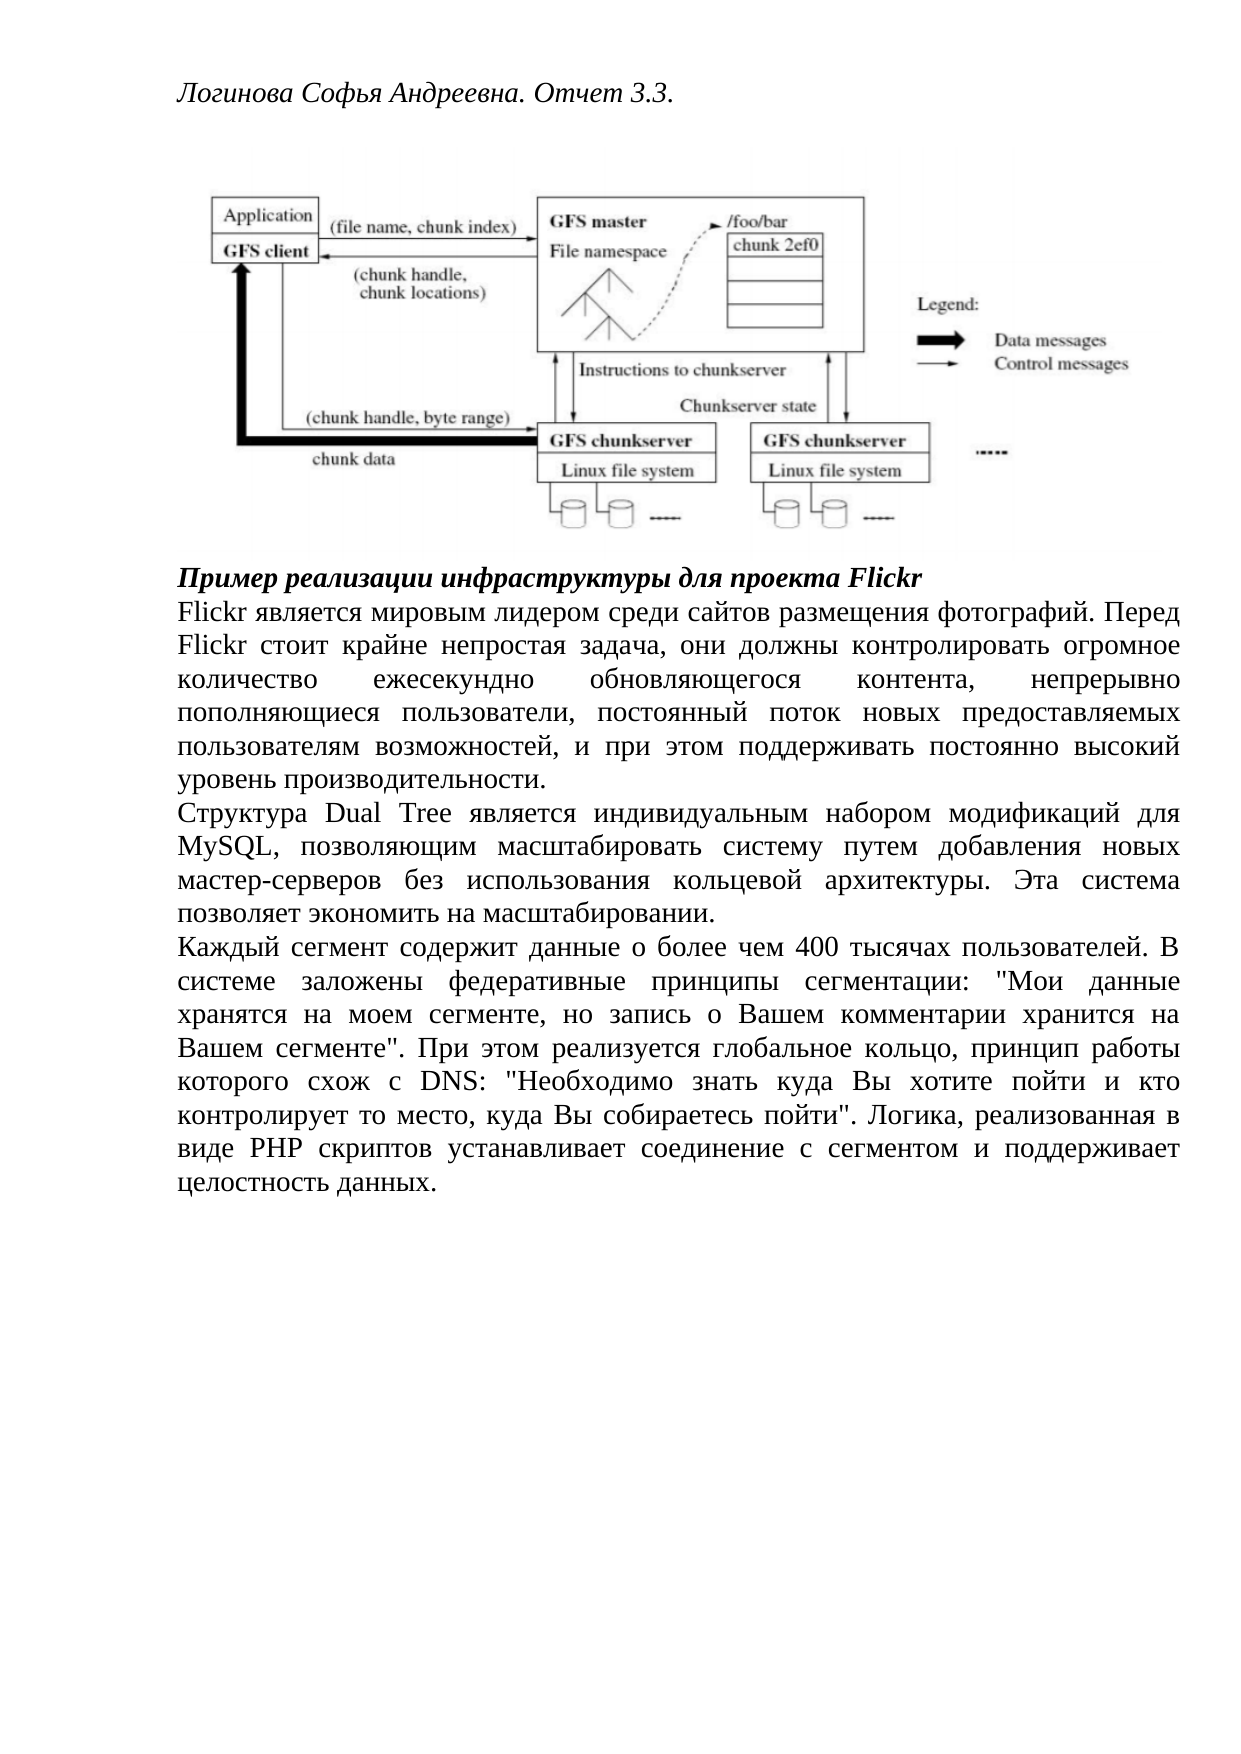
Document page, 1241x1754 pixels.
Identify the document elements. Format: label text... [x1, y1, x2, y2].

picture [177, 147, 1182, 561]
text Каждый сегмент содержит данные о более чем 400 тысячах пользователей. В системе заложены федеративные принципы сегментации: "Мои данные хранятся на моем сегменте, но запись о Вашем комментарии хранится на Вашем сегменте". При этом реализуется глобальное кольцо, принцип работы которого схож с DNS: "Необходимо знать куда Вы хотите пойти и кто контролирует то место, куда Вы собираетесь пойти". Логика, реализованная в виде PHP скриптов устанавливает соединение с сегментом и поддерживает целостность данных. [177, 929, 1181, 1197]
text Flickr является мировым лидером среди сайтов размещения фотографий. Перед Flickr стоит крайне непростая задача, они должны контролировать огромное количество ежесекундно обновляющегося контента, непрерывно пополняющиеся пользователи, постоянный поток новых предоставляемых пользователям возможностей, и при этом поддерживать постоянно высокий уровень производительности. [177, 594, 1181, 795]
text Структура Dual Tree является индивидуальным набором модификаций для MySQL, позволяющим масштабировать систему путем добавления новых мастер-серверов без использования кольцевой архитектуры. Эта система позволяет экономить на масштабировании. [177, 795, 1181, 929]
text Пример реализации инфраструктуры для проекта Flickr [177, 561, 1181, 594]
